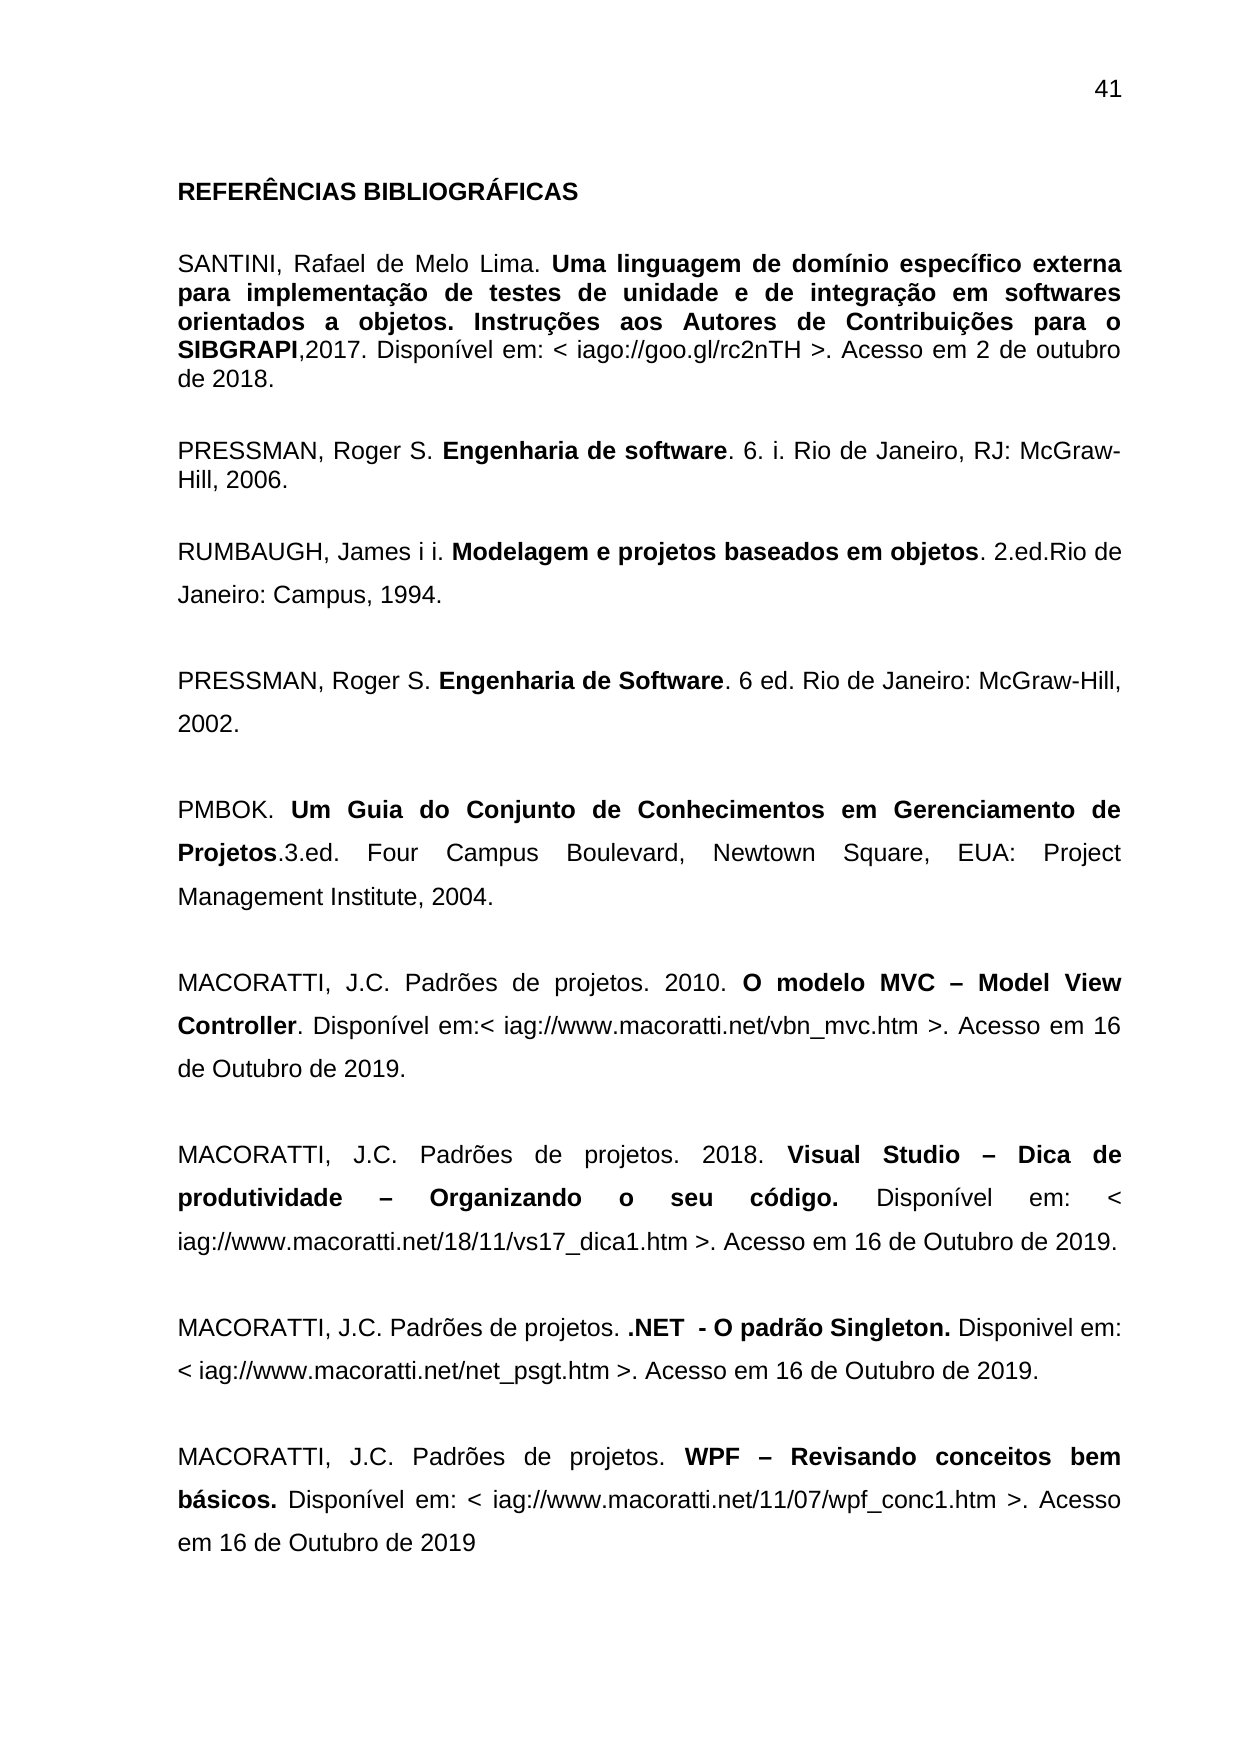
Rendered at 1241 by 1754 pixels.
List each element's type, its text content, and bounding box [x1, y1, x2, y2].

text PRESSMAN, Roger S. Engenharia de software. 6. i. Rio de Janeiro, RJ: McGraw-Hill, 2006. [177, 436, 1122, 493]
text PRESSMAN, Roger S. Engenharia de Software. 6 ed. Rio de Janeiro: McGraw-Hill, 2002. [177, 666, 1122, 738]
text SANTINI, Rafael de Melo Lima. Uma linguagem de domínio específico externa para implementação de testes de unidade e de integração em softwares orientados a objetos. Instruções aos Autores de Contribuições para o SIBGRAPI,2017. Disponível em: < iago://goo.gl/rc2nTH >. Acesso em 2 de outubro de 2018. [177, 249, 1122, 393]
text MACORATTI, J.C. Padrões de projetos. WPF – Revisando conceitos bem básicos. Disponível em: < iag://www.macoratti.net/11/07/wpf_conc1.htm >. Acesso em 16 de Outubro de 2019 [177, 1442, 1122, 1557]
subtitle REFERÊNCIAS BIBLIOGRÁFICAS [177, 177, 1122, 206]
text RUMBAUGH, James i i. Modelagem e projetos baseados em objetos. 2.ed.Rio de Janeiro: Campus, 1994. [177, 537, 1122, 608]
text MACORATTI, J.C. Padrões de projetos. 2010. O modelo MVC – Model View Controller. Disponível em:< iag://www.macoratti.net/vbn_mvc.htm >. Acesso em 16 de Outubro de 2019. [177, 968, 1122, 1083]
text MACORATTI, J.C. Padrões de projetos. .NET - O padrão Singleton. Disponivel em: < iag://www.macoratti.net/net_psgt.htm >. Acesso em 16 de Outubro de 2019. [177, 1313, 1122, 1385]
text MACORATTI, J.C. Padrões de projetos. 2018. Visual Studio – Dica de produtividade – Organizando o seu código. Disponível em: < iag://www.macoratti.net/18/11/vs17_dica1.htm >. Acesso em 16 de Outubro de 2019. [177, 1140, 1122, 1255]
text PMBOK. Um Guia do Conjunto de Conhecimentos em Gerenciamento de Projetos.3.ed. Four Campus Boulevard, Newtown Square, EUA: Project Management Institute, 2004. [177, 795, 1122, 910]
